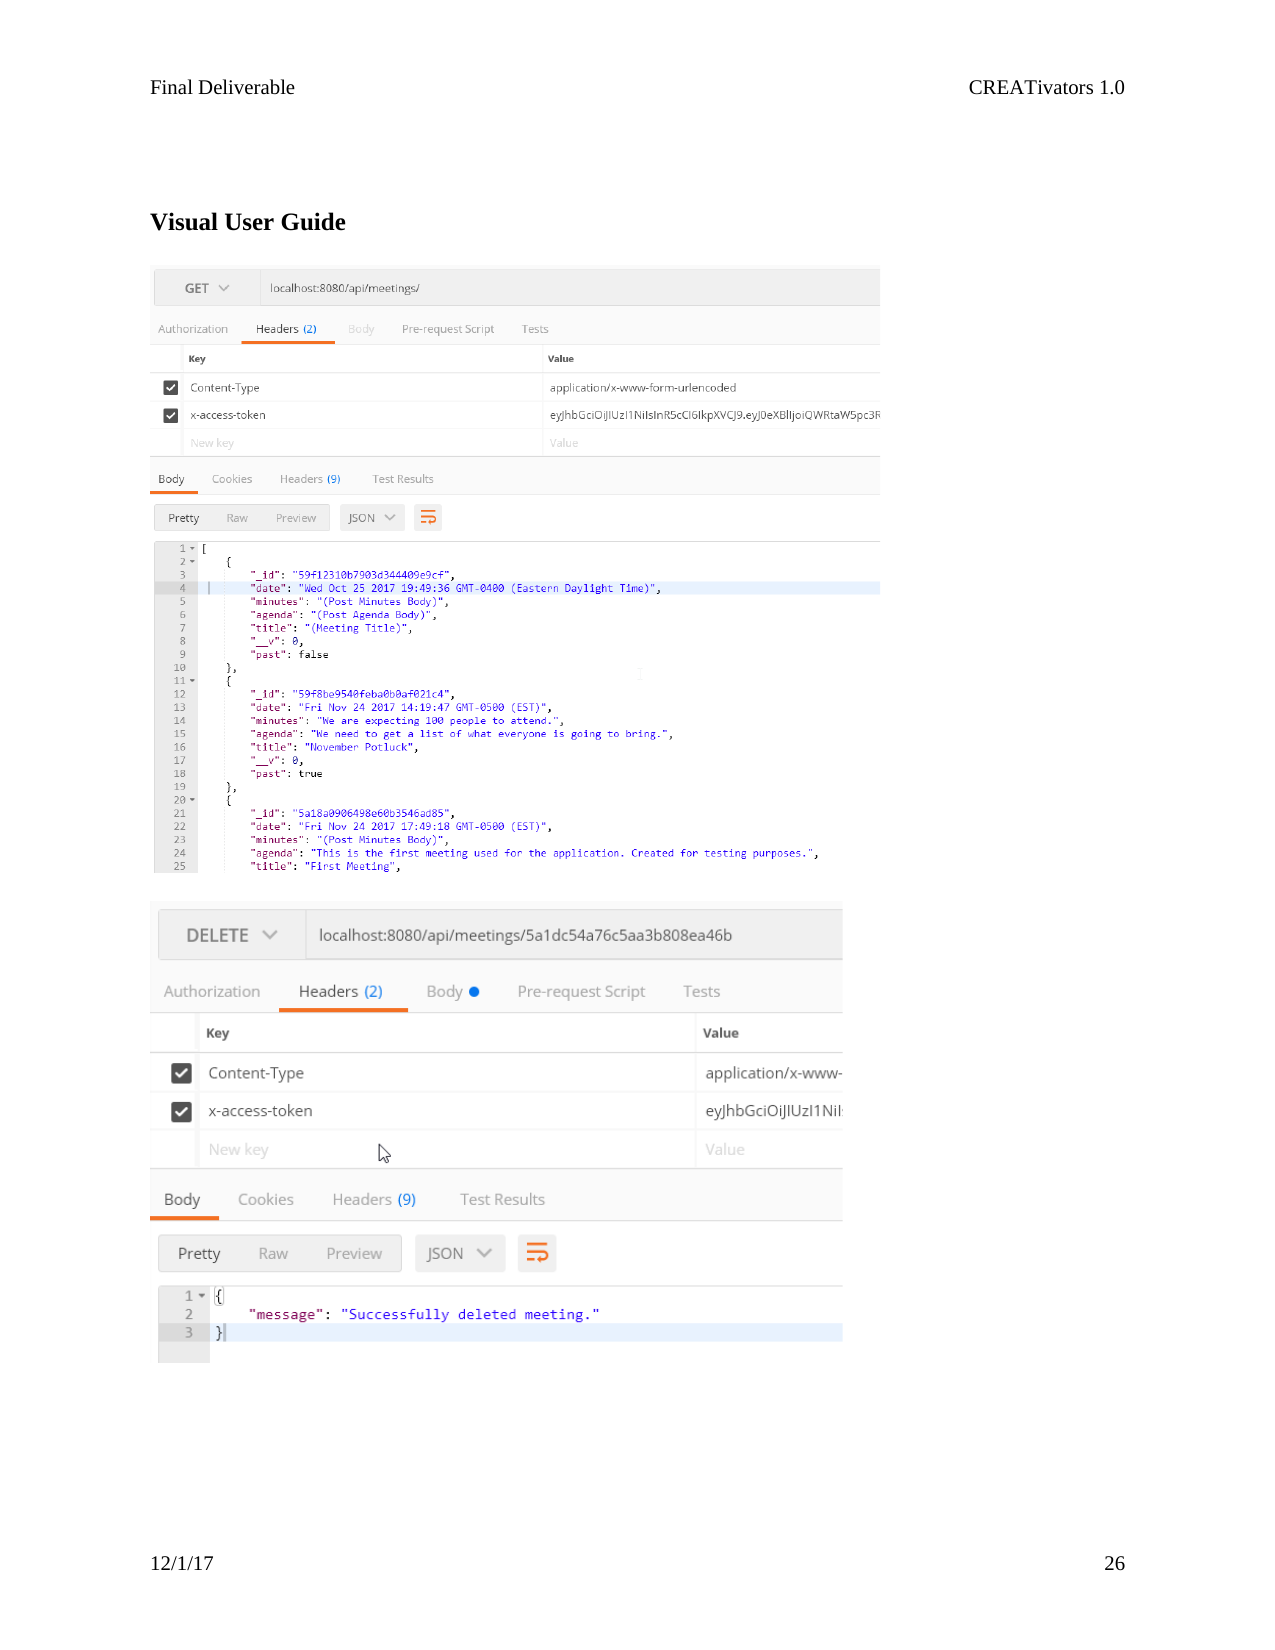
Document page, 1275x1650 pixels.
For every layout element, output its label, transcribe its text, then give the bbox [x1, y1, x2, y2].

picture [150, 265, 880, 873]
picture [150, 901, 843, 1363]
text Visual User Guide [150, 207, 1125, 236]
